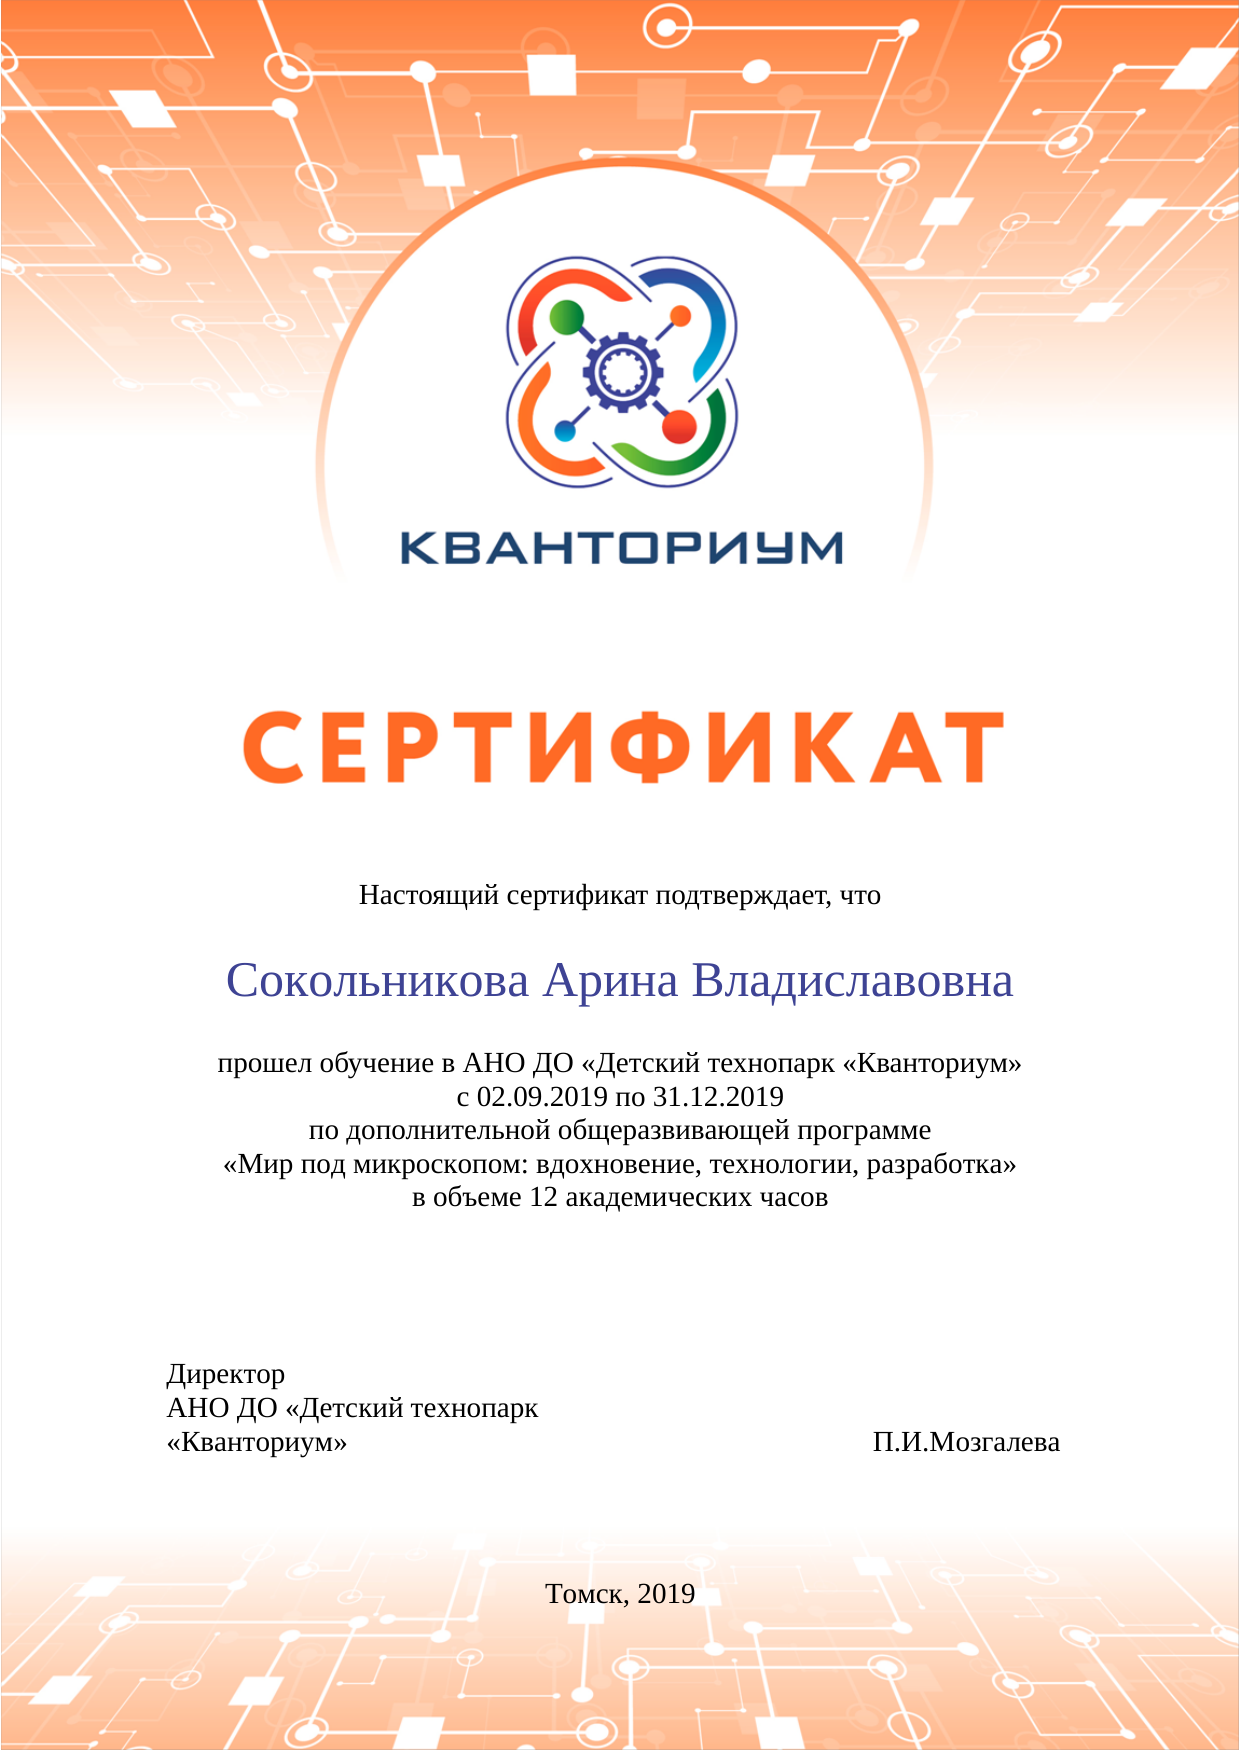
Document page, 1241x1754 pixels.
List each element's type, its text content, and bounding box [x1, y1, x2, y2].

picture [0, 1609, 1239, 1751]
table_cell Настоящий сертификат подтверждает, что Сокольникова Арина Владиславовна прошел обучение в АНО ДО «Детский технопарк «Кванториум» c 02.09.2019 по 31.12.2019 по дополнительной общеразвивающей программе «Мир под микроскопом: вдохновение, технологии, разработка» в объеме 12 академических часов [155, 878, 1085, 1242]
picture [0, 0, 1239, 1576]
text Томск, 2019 [0, 1576, 1240, 1609]
table_cell Директор АНО ДО «Детский технопарк «Кванториум» П.И.Мозгалева [155, 1242, 1085, 1457]
table_header [155, 475, 1085, 877]
